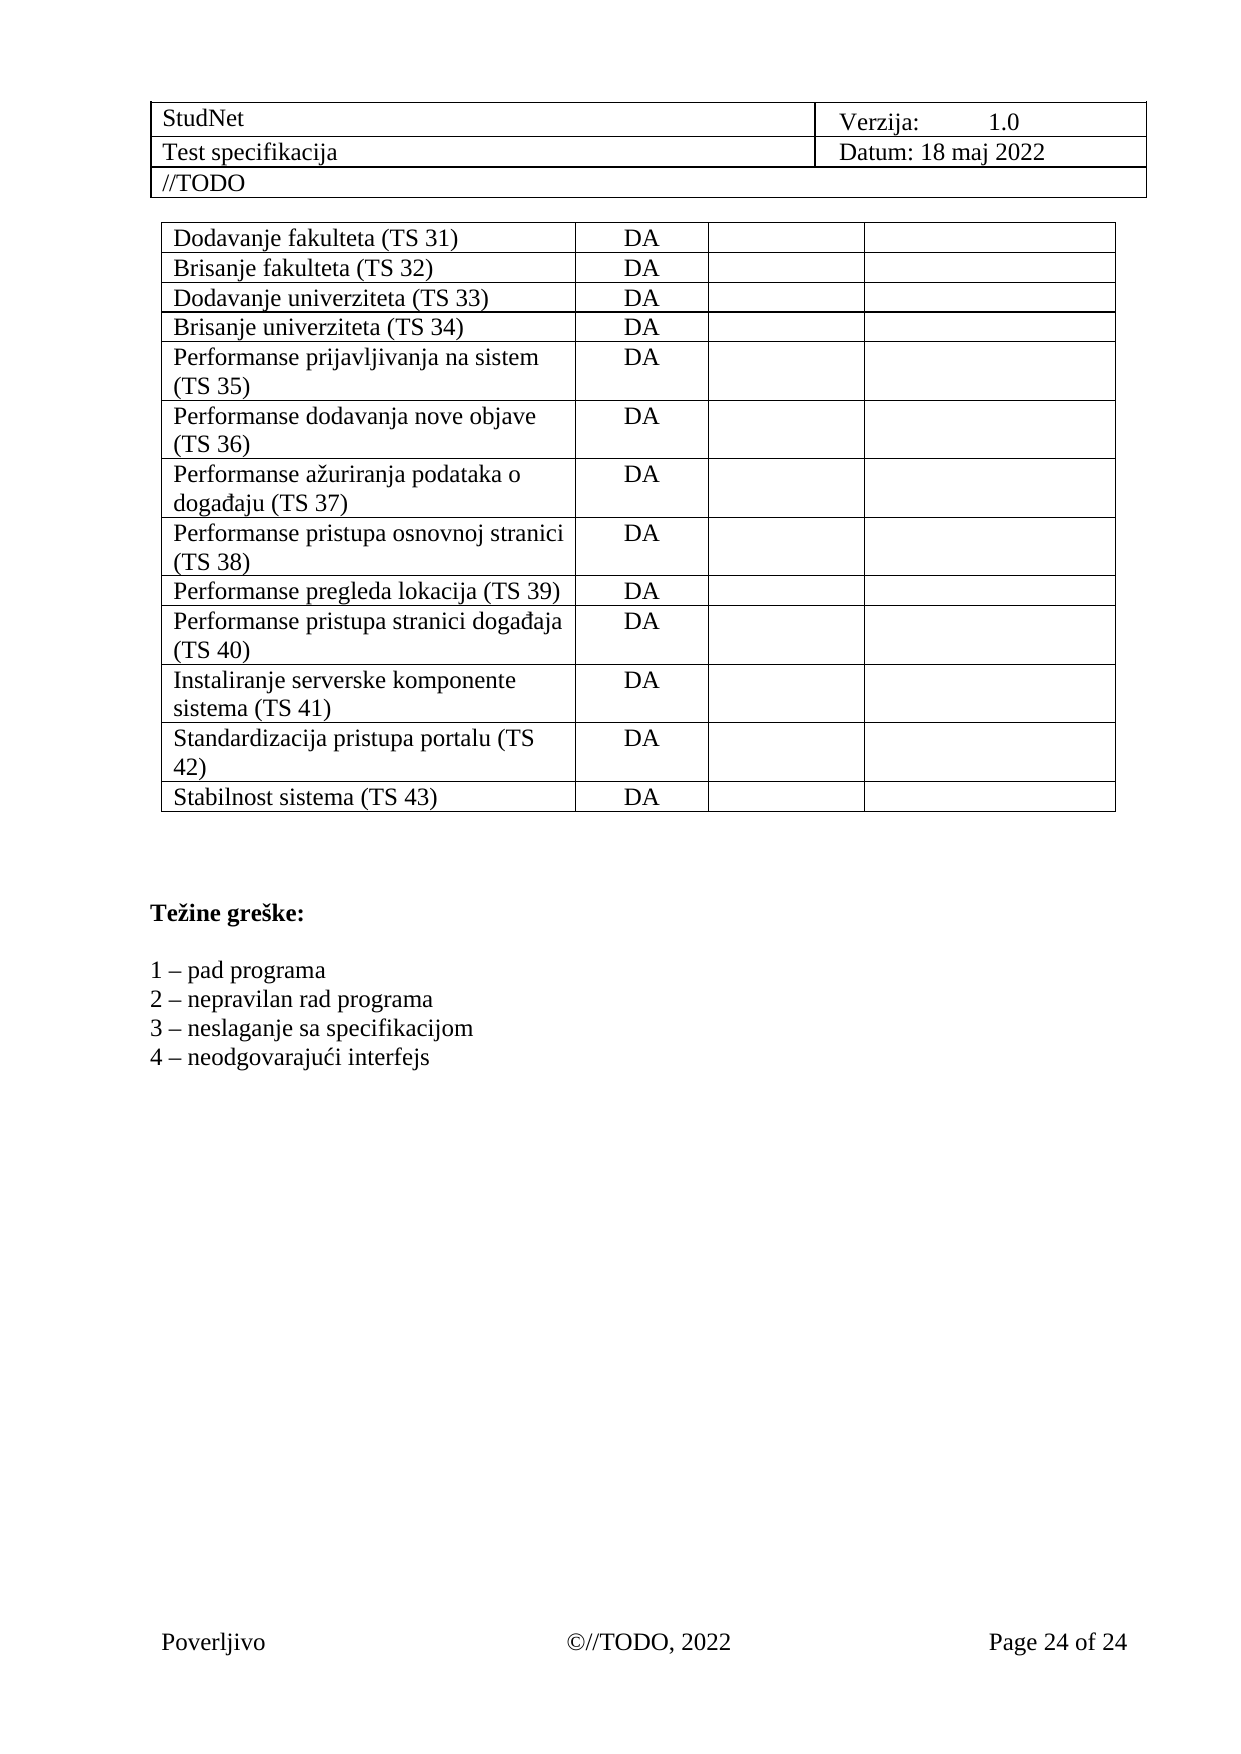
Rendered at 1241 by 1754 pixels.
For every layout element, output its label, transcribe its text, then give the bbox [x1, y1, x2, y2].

text 4 – neodgovarajući interfejs [150, 1042, 1090, 1070]
table_cell [709, 576, 864, 605]
table_cell [709, 401, 864, 458]
table_cell [865, 223, 1115, 252]
table_cell [865, 665, 1115, 722]
table_cell [709, 253, 864, 282]
table_cell DA [576, 518, 708, 575]
table_cell [709, 782, 864, 811]
table_cell Performanse ažuriranja podataka o događaju (TS 37) [162, 459, 575, 517]
table_cell [865, 401, 1115, 458]
table_cell Brisanje univerziteta (TS 34) [162, 313, 575, 341]
table_cell [865, 782, 1115, 811]
table_cell [709, 606, 864, 664]
table_cell [709, 518, 864, 575]
table_cell [865, 253, 1115, 282]
table_cell [865, 283, 1115, 311]
table_cell [709, 723, 864, 781]
table_cell Dodavanje univerziteta (TS 33) [162, 283, 575, 311]
table_cell Brisanje fakulteta (TS 32) [162, 253, 575, 282]
table_cell DA [576, 665, 708, 722]
table_cell [865, 576, 1115, 605]
table_cell DA [576, 283, 708, 311]
table_cell DA [576, 342, 708, 400]
table_cell DA [576, 576, 708, 605]
table_cell Performanse prijavljivanja na sistem (TS 35) [162, 342, 575, 400]
table_cell Stabilnost sistema (TS 43) [162, 782, 575, 811]
table_cell Performanse pristupa osnovnoj stranici (TS 38) [162, 518, 575, 575]
table_cell Performanse pristupa stranici događaja (TS 40) [162, 606, 575, 664]
text Težine greške: [150, 898, 1090, 927]
table_cell [865, 342, 1115, 400]
table_cell [865, 518, 1115, 575]
table_cell [709, 342, 864, 400]
table_cell DA [576, 223, 708, 252]
table_cell DA [576, 253, 708, 282]
table_cell [709, 223, 864, 252]
table_cell Instaliranje serverske komponente sistema (TS 41) [162, 665, 575, 722]
table_cell [865, 723, 1115, 781]
table_cell [709, 665, 864, 722]
table_cell [709, 313, 864, 341]
table_cell [865, 459, 1115, 517]
table_cell [865, 313, 1115, 341]
table_cell Standardizacija pristupa portalu (TS 42) [162, 723, 575, 781]
table_cell DA [576, 782, 708, 811]
table_cell DA [576, 401, 708, 458]
table_cell [709, 459, 864, 517]
table_cell DA [576, 606, 708, 664]
table_cell DA [576, 313, 708, 341]
table_cell DA [576, 459, 708, 517]
text 3 – neslaganje sa specifikacijom [150, 1013, 1090, 1042]
table_cell [865, 606, 1115, 664]
table_cell [709, 283, 864, 311]
table_cell Dodavanje fakulteta (TS 31) [162, 223, 575, 252]
table_cell DA [576, 723, 708, 781]
text 1 – pad programa [150, 955, 1090, 984]
table_cell Performanse dodavanja nove objave (TS 36) [162, 401, 575, 458]
text 2 – nepravilan rad programa [150, 984, 1090, 1013]
table_cell Performanse pregleda lokacija (TS 39) [162, 576, 575, 605]
